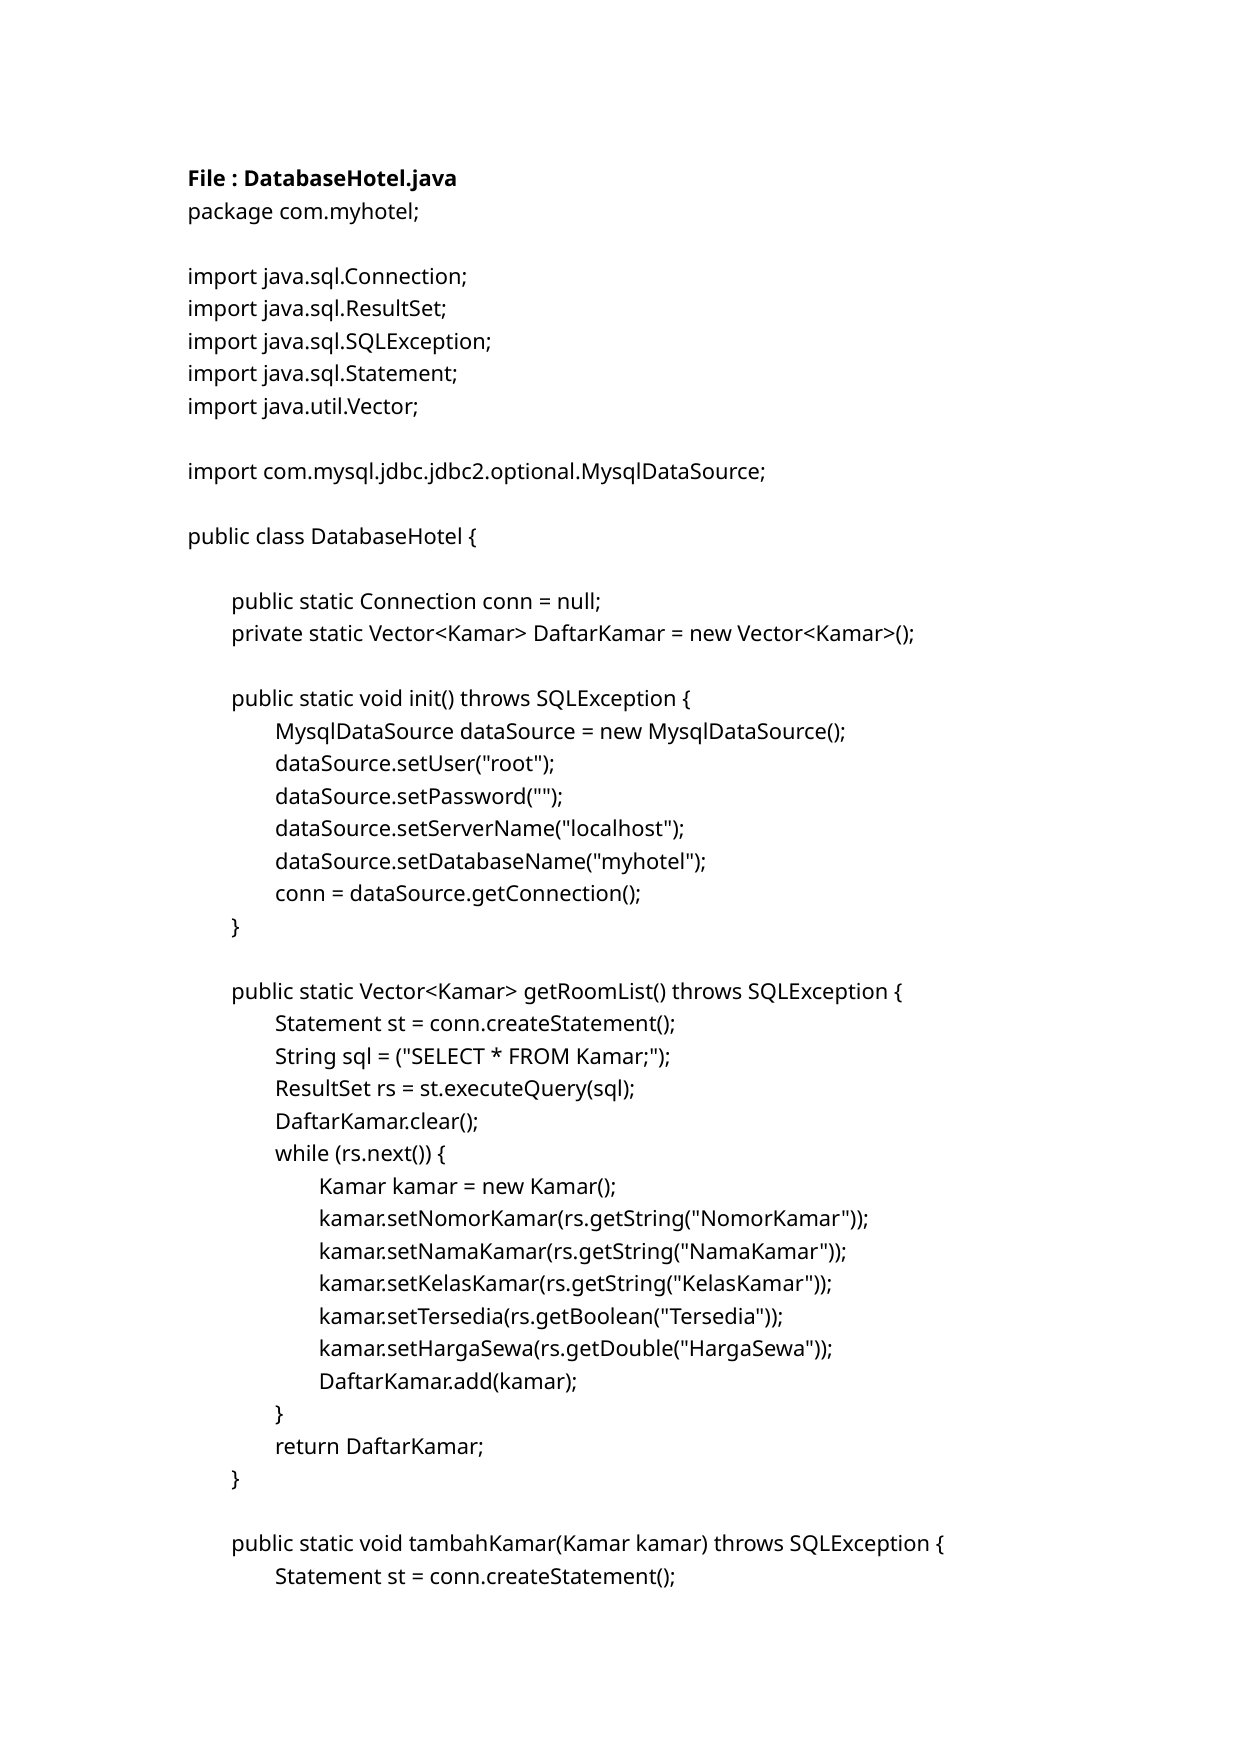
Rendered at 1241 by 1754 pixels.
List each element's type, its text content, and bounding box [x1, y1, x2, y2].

text } [187, 909, 1053, 942]
text dataSource.setServerName("localhost"); [187, 812, 1053, 844]
text public static Vector<Kamar> getRoomList() throws SQLException { [187, 974, 1053, 1007]
text Kamar kamar = new Kamar(); [187, 1169, 1053, 1202]
text import java.sql.ResultSet; [187, 292, 1053, 324]
text dataSource.setUser("root"); [187, 747, 1053, 779]
text conn = dataSource.getConnection(); [187, 877, 1053, 909]
text String sql = ("SELECT * FROM Kamar;"); [187, 1039, 1053, 1072]
text return DaftarKamar; [187, 1429, 1053, 1462]
text Statement st = conn.createStatement(); [187, 1007, 1053, 1039]
text kamar.setNamaKamar(rs.getString("NamaKamar")); [187, 1234, 1053, 1267]
text public static void init() throws SQLException { [187, 682, 1053, 714]
text DaftarKamar.clear(); [187, 1104, 1053, 1137]
text public class DatabaseHotel { [187, 519, 1053, 552]
text public static Connection conn = null; [187, 584, 1053, 617]
text import java.util.Vector; [187, 389, 1053, 422]
text kamar.setHargaSewa(rs.getDouble("HargaSewa")); [187, 1332, 1053, 1364]
text } [187, 1397, 1053, 1429]
text kamar.setNomorKamar(rs.getString("NomorKamar")); [187, 1202, 1053, 1234]
text public static void tambahKamar(Kamar kamar) throws SQLException { [187, 1527, 1053, 1559]
text } [187, 1462, 1053, 1494]
text import com.mysql.jdbc.jdbc2.optional.MysqlDataSource; [187, 454, 1053, 487]
text import java.sql.Statement; [187, 357, 1053, 389]
text package com.myhotel; [187, 194, 1053, 227]
text ResultSet rs = st.executeQuery(sql); [187, 1072, 1053, 1104]
text dataSource.setPassword(""); [187, 779, 1053, 812]
text import java.sql.Connection; [187, 259, 1053, 292]
text dataSource.setDatabaseName("myhotel"); [187, 844, 1053, 877]
text Statement st = conn.createStatement(); [187, 1559, 1053, 1592]
text File : DatabaseHotel.java [187, 162, 1053, 194]
text import java.sql.SQLException; [187, 324, 1053, 357]
text kamar.setTersedia(rs.getBoolean("Tersedia")); [187, 1299, 1053, 1332]
text kamar.setKelasKamar(rs.getString("KelasKamar")); [187, 1267, 1053, 1299]
text private static Vector<Kamar> DaftarKamar = new Vector<Kamar>(); [187, 617, 1053, 649]
text DaftarKamar.add(kamar); [187, 1364, 1053, 1397]
text MysqlDataSource dataSource = new MysqlDataSource(); [187, 714, 1053, 747]
text while (rs.next()) { [187, 1137, 1053, 1169]
